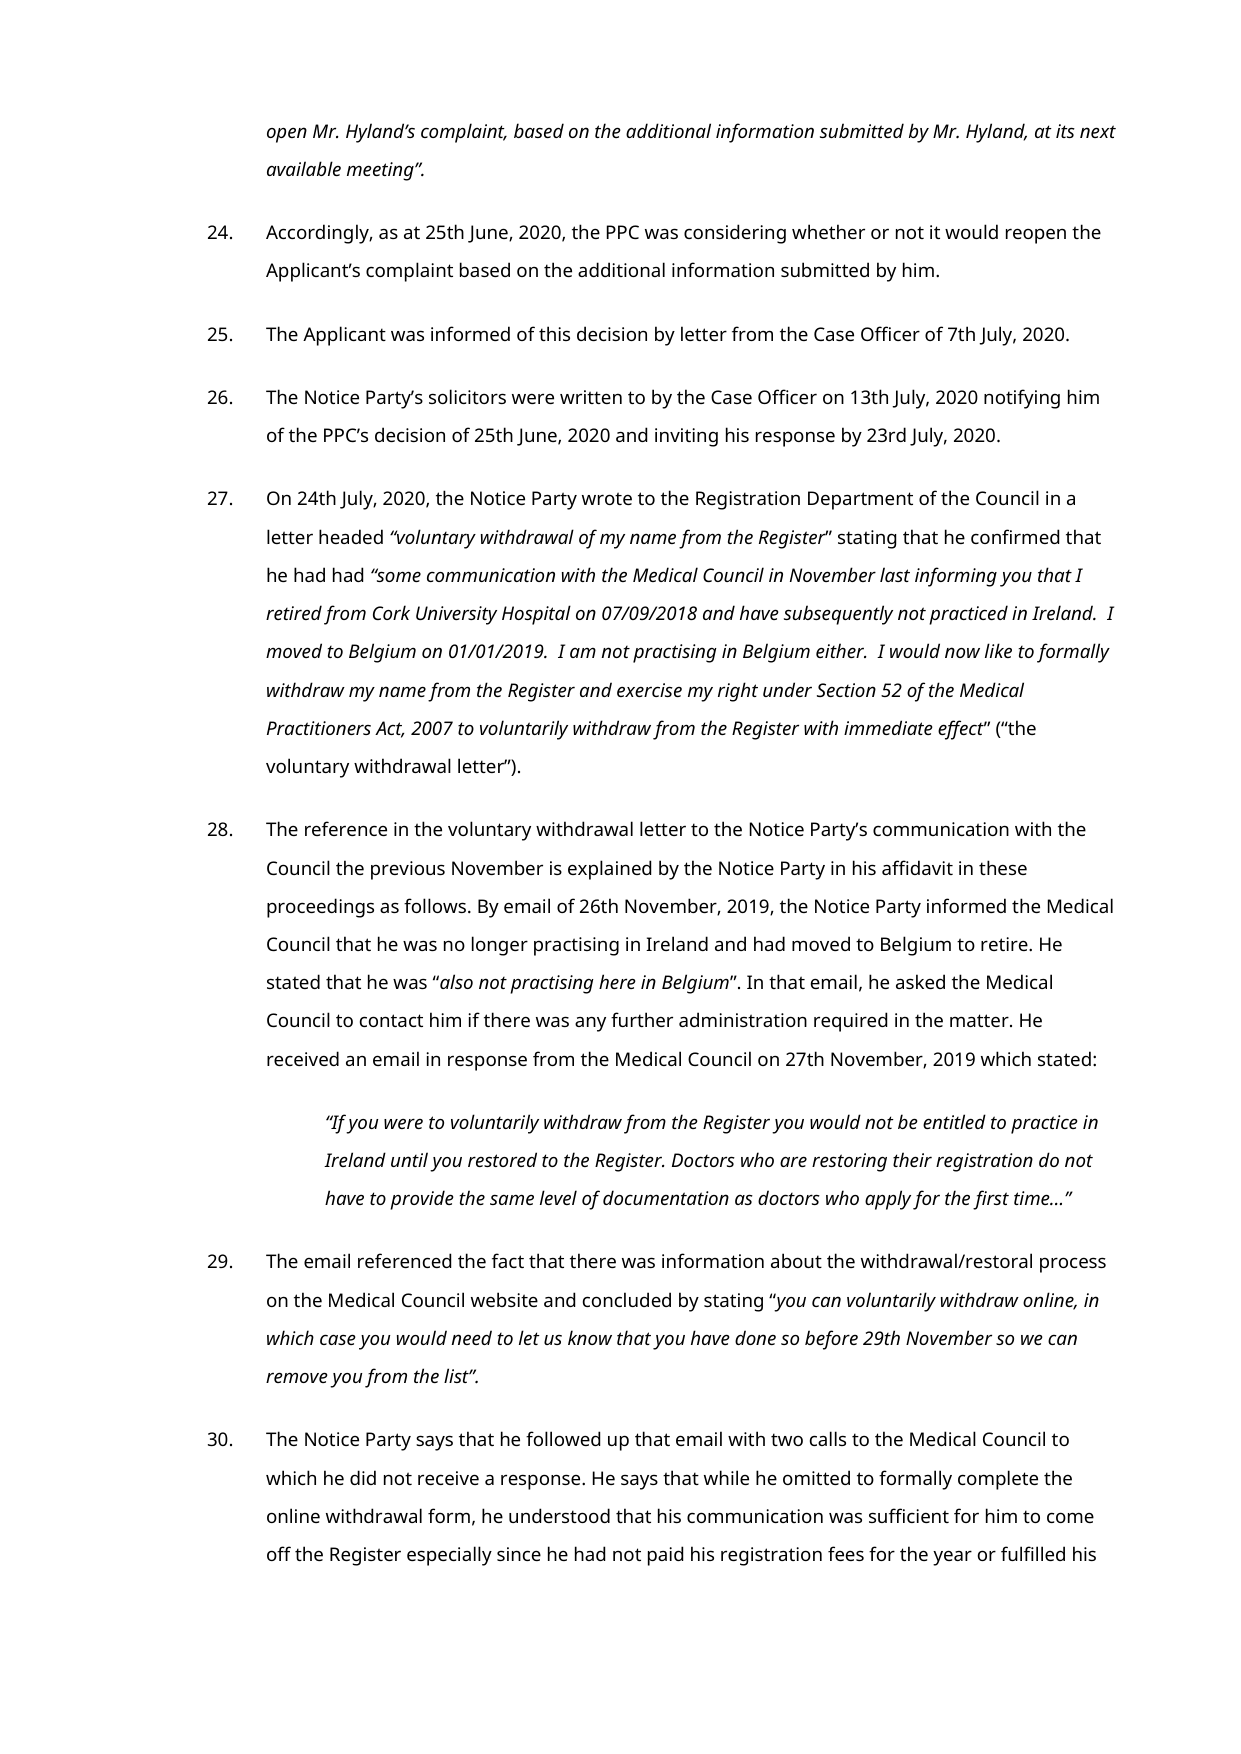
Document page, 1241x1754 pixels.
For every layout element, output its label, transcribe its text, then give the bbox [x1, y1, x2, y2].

text 29. The email referenced the fact that there was information about the withdrawal/restoral process on the Medical Council website and concluded by stating “you can voluntarily withdraw online, in which case you would need to let us know that you have done so before 29th November so we can remove you from the list”. [207, 1249, 1122, 1389]
text 26. The Notice Party’s solicitors were written to by the Case Officer on 13th July, 2020 notifying him of the PPC’s decision of 25th June, 2020 and inviting his response by 23rd July, 2020. [207, 384, 1122, 448]
text 28. The reference in the voluntary withdrawal letter to the Notice Party’s communication with the Council the previous November is explained by the Notice Party in his affidavit in these proceedings as follows. By email of 26th November, 2019, the Notice Party informed the Medical Council that he was no longer practising in Ireland and had moved to Belgium to retire. He stated that he was “also not practising here in Belgium”. In that email, he asked the Medical Council to contact him if there was any further administration required in the matter. He received an email in response from the Medical Council on 27th November, 2019 which stated: [207, 817, 1122, 1071]
text 24. Accordingly, as at 25th June, 2020, the PPC was considering whether or not it would reopen the Applicant’s complaint based on the additional information submitted by him. [207, 219, 1122, 283]
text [207, 118, 1122, 182]
text 27. On 24th July, 2020, the Notice Party wrote to the Registration Department of the Council in a letter headed “voluntary withdrawal of my name from the Register” stating that he confirmed that he had had “some communication with the Medical Council in November last informing you that I retired from Cork University Hospital on 07/09/2018 and have subsequently not practiced in Ireland. I moved to Belgium on 01/01/2019. I am not practising in Belgium either. I would now like to formally withdraw my name from the Register and exercise my right under Section 52 of the Medical Practitioners Act, 2007 to voluntarily withdraw from the Register with immediate effect” (“the voluntary withdrawal letter”). [207, 486, 1122, 779]
text “If you were to voluntarily withdraw from the Register you would not be entitled to practice in Ireland until you restored to the Register. Doctors who are restoring their registration do not have to provide the same level of documentation as doctors who apply for the first time…” [266, 1109, 1122, 1211]
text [207, 1427, 1122, 1567]
text 25. The Applicant was informed of this decision by letter from the Case Officer of 7th July, 2020. [207, 321, 1122, 347]
